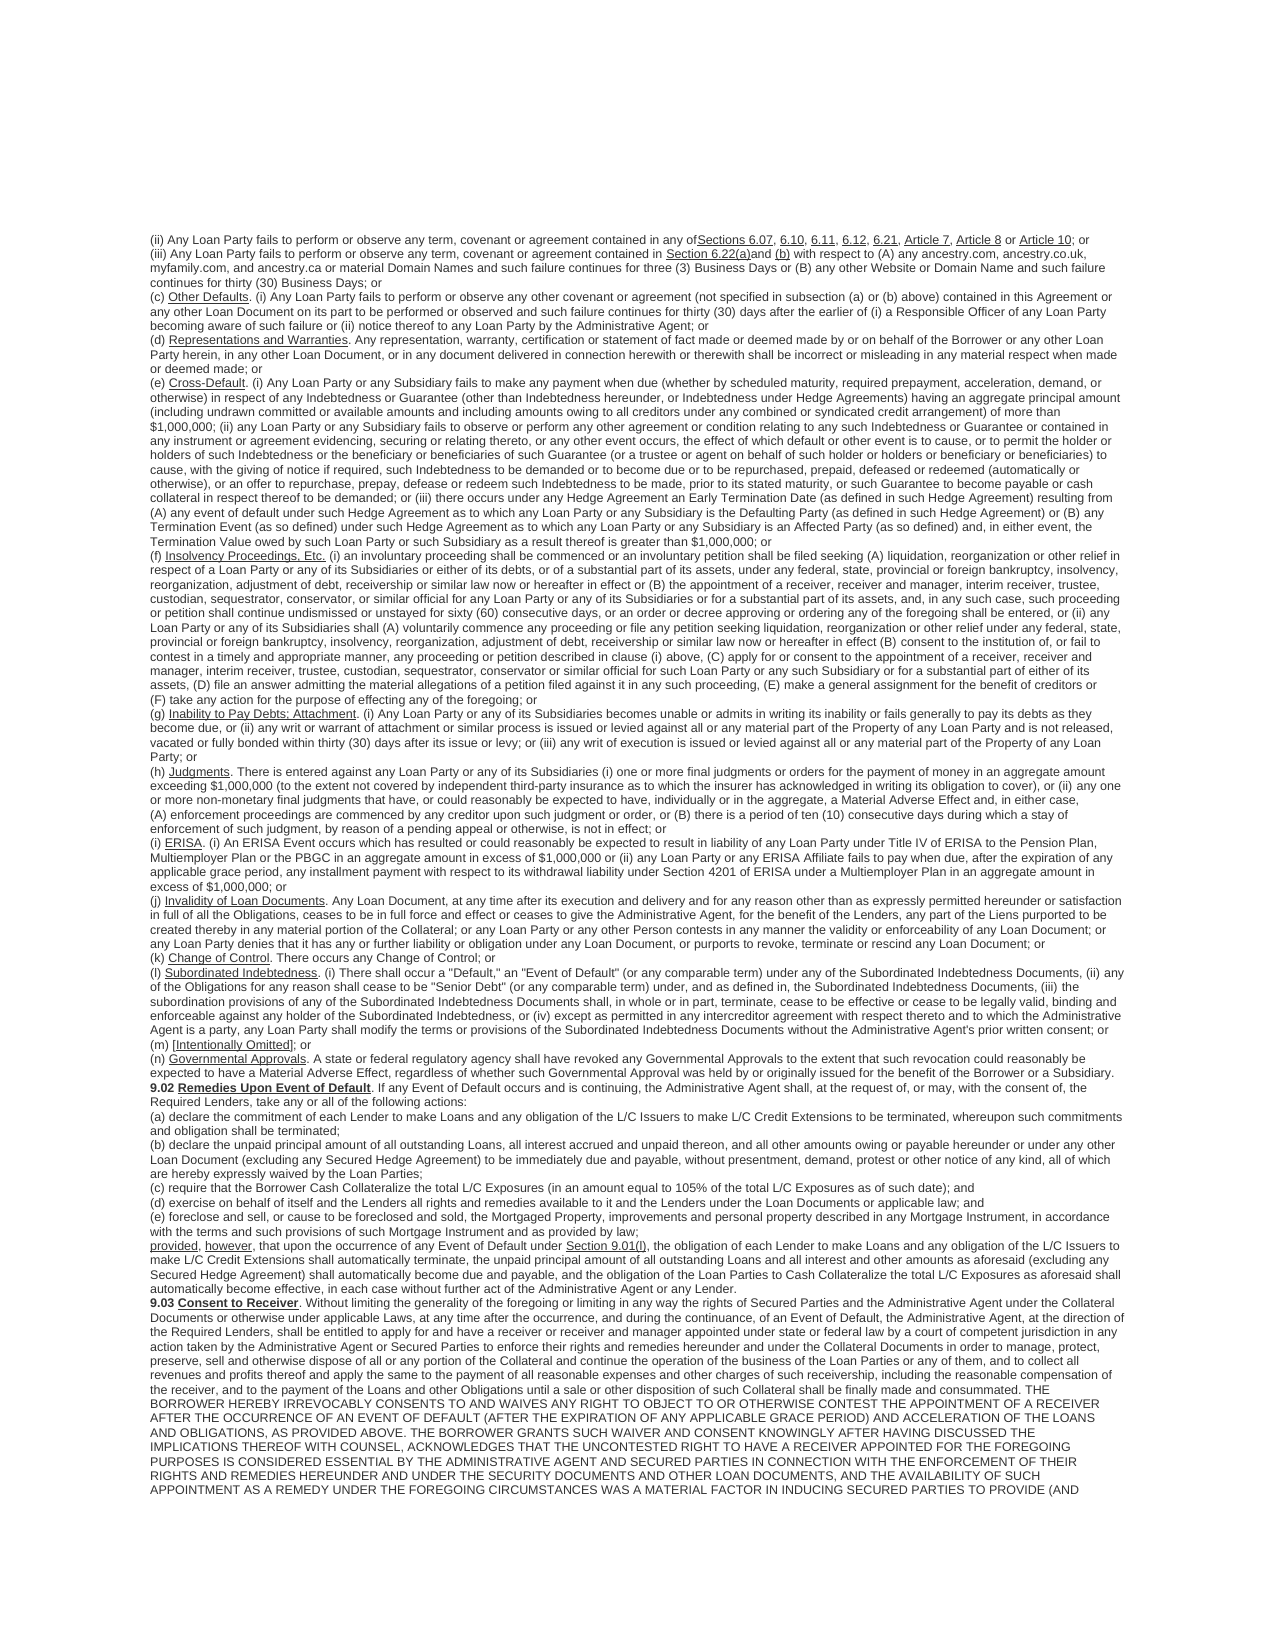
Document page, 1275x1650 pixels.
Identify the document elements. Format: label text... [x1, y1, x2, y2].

text (g) Inability to Pay Debts; Attachment. (i) Any Loan Party or any of its Subsidiaries becomes unable or admits in writing its inability or fails generally to pay its debts as they become due, or (ii) any writ or warrant of attachment or similar process is issued or levied against all or any material part of the Property of any Loan Party and is not released, vacated or fully bonded within thirty (30) days after its issue or levy; or (iii) any writ of execution is issued or levied against all or any material part of the Property of any Loan Party; or [150, 707, 1125, 764]
text (e) Cross-Default. (i) Any Loan Party or any Subsidiary fails to make any payment when due (whether by scheduled maturity, required prepayment, acceleration, demand, or otherwise) in respect of any Indebtedness or Guarantee (other than Indebtedness hereunder, or Indebtedness under Hedge Agreements) having an aggregate principal amount (including undrawn committed or available amounts and including amounts owing to all creditors under any combined or syndicated credit arrangement) of more than $1,000,000; (ii) any Loan Party or any Subsidiary fails to observe or perform any other agreement or condition relating to any such Indebtedness or Guarantee or contained in any instrument or agreement evidencing, securing or relating thereto, or any other event occurs, the effect of which default or other event is to cause, or to permit the holder or holders of such Indebtedness or the beneficiary or beneficiaries of such Guarantee (or a trustee or agent on behalf of such holder or holders or beneficiary or beneficiaries) to cause, with the giving of notice if required, such Indebtedness to be demanded or to become due or to be repurchased, prepaid, defeased or redeemed (automatically or otherwise), or an offer to repurchase, prepay, defease or redeem such Indebtedness to be made, prior to its stated maturity, or such Guarantee to become payable or cash collateral in respect thereof to be demanded; or (iii) there occurs under any Hedge Agreement an Early Termination Date (as defined in such Hedge Agreement) resulting from (A) any event of default under such Hedge Agreement as to which any Loan Party or any Subsidiary is the Defaulting Party (as defined in such Hedge Agreement) or (B) any Termination Event (as so defined) under such Hedge Agreement as to which any Loan Party or any Subsidiary is an Affected Party (as so defined) and, in either event, the Termination Value owed by such Loan Party or such Subsidiary as a result thereof is greater than $1,000,000; or [150, 376, 1125, 548]
text (c) require that the Borrower Cash Collateralize the total L/C Exposures (in an amount equal to 105% of the total L/C Exposures as of such date); and [150, 1181, 1125, 1195]
text (d) Representations and Warranties. Any representation, warranty, certification or statement of fact made or deemed made by or on behalf of the Borrower or any other Loan Party herein, in any other Loan Document, or in any document delivered in connection herewith or therewith shall be incorrect or misleading in any material respect when made or deemed made; or [150, 333, 1125, 376]
text (f) Insolvency Proceedings, Etc. (i) an involuntary proceeding shall be commenced or an involuntary petition shall be filed seeking (A) liquidation, reorganization or other relief in respect of a Loan Party or any of its Subsidiaries or either of its debts, or of a substantial part of its assets, under any federal, state, provincial or foreign bankruptcy, insolvency, reorganization, adjustment of debt, receivership or similar law now or hereafter in effect or (B) the appointment of a receiver, receiver and manager, interim receiver, trustee, custodian, sequestrator, conservator, or similar official for any Loan Party or any of its Subsidiaries or for a substantial part of its assets, and, in any such case, such proceeding or petition shall continue undismissed or unstayed for sixty (60) consecutive days, or an order or decree approving or ordering any of the foregoing shall be entered, or (ii) any Loan Party or any of its Subsidiaries shall (A) voluntarily commence any proceeding or file any petition seeking liquidation, reorganization or other relief under any federal, state, provincial or foreign bankruptcy, insolvency, reorganization, adjustment of debt, receivership or similar law now or hereafter in effect (B) consent to the institution of, or fail to contest in a timely and appropriate manner, any proceeding or petition described in clause (i) above, (C) apply for or consent to the appointment of a receiver, receiver and manager, interim receiver, trustee, custodian, sequestrator, conservator or similar official for such Loan Party or any such Subsidiary or for a substantial part of either of its assets, (D) file an answer admitting the material allegations of a petition filed against it in any such proceeding, (E) make a general assignment for the benefit of creditors or (F) take any action for the purpose of effecting any of the foregoing; or [150, 548, 1125, 707]
text (j) Invalidity of Loan Documents. Any Loan Document, at any time after its execution and delivery and for any reason other than as expressly permitted hereunder or satisfaction in full of all the Obligations, ceases to be in full force and effect or ceases to give the Administrative Agent, for the benefit of the Lenders, any part of the Liens purported to be created thereby in any material portion of the Collateral; or any Loan Party or any other Person contests in any manner the validity or enforceability of any Loan Document; or any Loan Party denies that it has any or further liability or obligation under any Loan Document, or purports to revoke, terminate or rescind any Loan Document; or [150, 893, 1125, 951]
text (c) Other Defaults. (i) Any Loan Party fails to perform or observe any other covenant or agreement (not specified in subsection (a) or (b) above) contained in this Agreement or any other Loan Document on its part to be performed or observed and such failure continues for thirty (30) days after the earlier of (i) a Responsible Officer of any Loan Party becoming aware of such failure or (ii) notice thereof to any Loan Party by the Administrative Agent; or [150, 290, 1125, 333]
text (n) Governmental Approvals. A state or federal regulatory agency shall have revoked any Governmental Approvals to the extent that such revocation could reasonably be expected to have a Material Adverse Effect, regardless of whether such Governmental Approval was held by or originally issued for the benefit of the Borrower or a Subsidiary. [150, 1052, 1125, 1080]
text 9.02 Remedies Upon Event of Default. If any Event of Default occurs and is continuing, the Administrative Agent shall, at the request of, or may, with the consent of, the Required Lenders, take any or all of the following actions: [150, 1080, 1125, 1109]
text provided, however, that upon the occurrence of any Event of Default under Section 9.01(l), the obligation of each Lender to make Loans and any obligation of the L/C Issuers to make L/C Credit Extensions shall automatically terminate, the unpaid principal amount of all outstanding Loans and all interest and other amounts as aforesaid (excluding any Secured Hedge Agreement) shall automatically become due and payable, and the obligation of the Loan Parties to Cash Collateralize the total L/C Exposures as aforesaid shall automatically become effective, in each case without further act of the Administrative Agent or any Lender. [150, 1238, 1125, 1296]
text (iii) Any Loan Party fails to perform or observe any term, covenant or agreement contained in Section 6.22(a)and (b) with respect to (A) any ancestry.com, ancestry.co.uk, myfamily.com, and ancestry.ca or material Domain Names and such failure continues for three (3) Business Days or (B) any other Website or Domain Name and such failure continues for thirty (30) Business Days; or [150, 247, 1125, 290]
text (h) Judgments. There is entered against any Loan Party or any of its Subsidiaries (i) one or more final judgments or orders for the payment of money in an aggregate amount exceeding $1,000,000 (to the extent not covered by independent third-party insurance as to which the insurer has acknowledged in writing its obligation to cover), or (ii) any one or more non-monetary final judgments that have, or could reasonably be expected to have, individually or in the aggregate, a Material Adverse Effect and, in either case, (A) enforcement proceedings are commenced by any creditor upon such judgment or order, or (B) there is a period of ten (10) consecutive days during which a stay of enforcement of such judgment, by reason of a pending appeal or otherwise, is not in effect; or [150, 764, 1125, 836]
text (k) Change of Control. There occurs any Change of Control; or [150, 951, 1125, 965]
text (i) ERISA. (i) An ERISA Event occurs which has resulted or could reasonably be expected to result in liability of any Loan Party under Title IV of ERISA to the Pension Plan, Multiemployer Plan or the PBGC in an aggregate amount in excess of $1,000,000 or (ii) any Loan Party or any ERISA Affiliate fails to pay when due, after the expiration of any applicable grace period, any installment payment with respect to its withdrawal liability under Section 4201 of ERISA under a Multiemployer Plan in an aggregate amount in excess of $1,000,000; or [150, 836, 1125, 893]
text (a) declare the commitment of each Lender to make Loans and any obligation of the L/C Issuers to make L/C Credit Extensions to be terminated, whereupon such commitments and obligation shall be terminated; [150, 1109, 1125, 1138]
text (m) [Intentionally Omitted]; or [150, 1037, 1125, 1052]
text (e) foreclose and sell, or cause to be foreclosed and sold, the Mortgaged Property, improvements and personal property described in any Mortgage Instrument, in accordance with the terms and such provisions of such Mortgage Instrument and as provided by law; [150, 1210, 1125, 1238]
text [150, 1296, 1125, 1497]
text (d) exercise on behalf of itself and the Lenders all rights and remedies available to it and the Lenders under the Loan Documents or applicable law; and [150, 1195, 1125, 1210]
text (l) Subordinated Indebtedness. (i) There shall occur a "Default," an "Event of Default" (or any comparable term) under any of the Subordinated Indebtedness Documents, (ii) any of the Obligations for any reason shall cease to be "Senior Debt" (or any comparable term) under, and as defined in, the Subordinated Indebtedness Documents, (iii) the subordination provisions of any of the Subordinated Indebtedness Documents shall, in whole or in part, terminate, cease to be effective or cease to be legally valid, binding and enforceable against any holder of the Subordinated Indebtedness, or (iv) except as permitted in any intercreditor agreement with respect thereto and to which the Administrative Agent is a party, any Loan Party shall modify the terms or provisions of the Subordinated Indebtedness Documents without the Administrative Agent's prior written consent; or [150, 965, 1125, 1037]
text (b) declare the unpaid principal amount of all outstanding Loans, all interest accrued and unpaid thereon, and all other amounts owing or payable hereunder or under any other Loan Document (excluding any Secured Hedge Agreement) to be immediately due and payable, without presentment, demand, protest or other notice of any kind, all of which are hereby expressly waived by the Loan Parties; [150, 1138, 1125, 1181]
text (ii) Any Loan Party fails to perform or observe any term, covenant or agreement contained in any ofSections 6.07, 6.10, 6.11, 6.12, 6.21, Article 7, Article 8 or Article 10; or [150, 232, 1125, 247]
